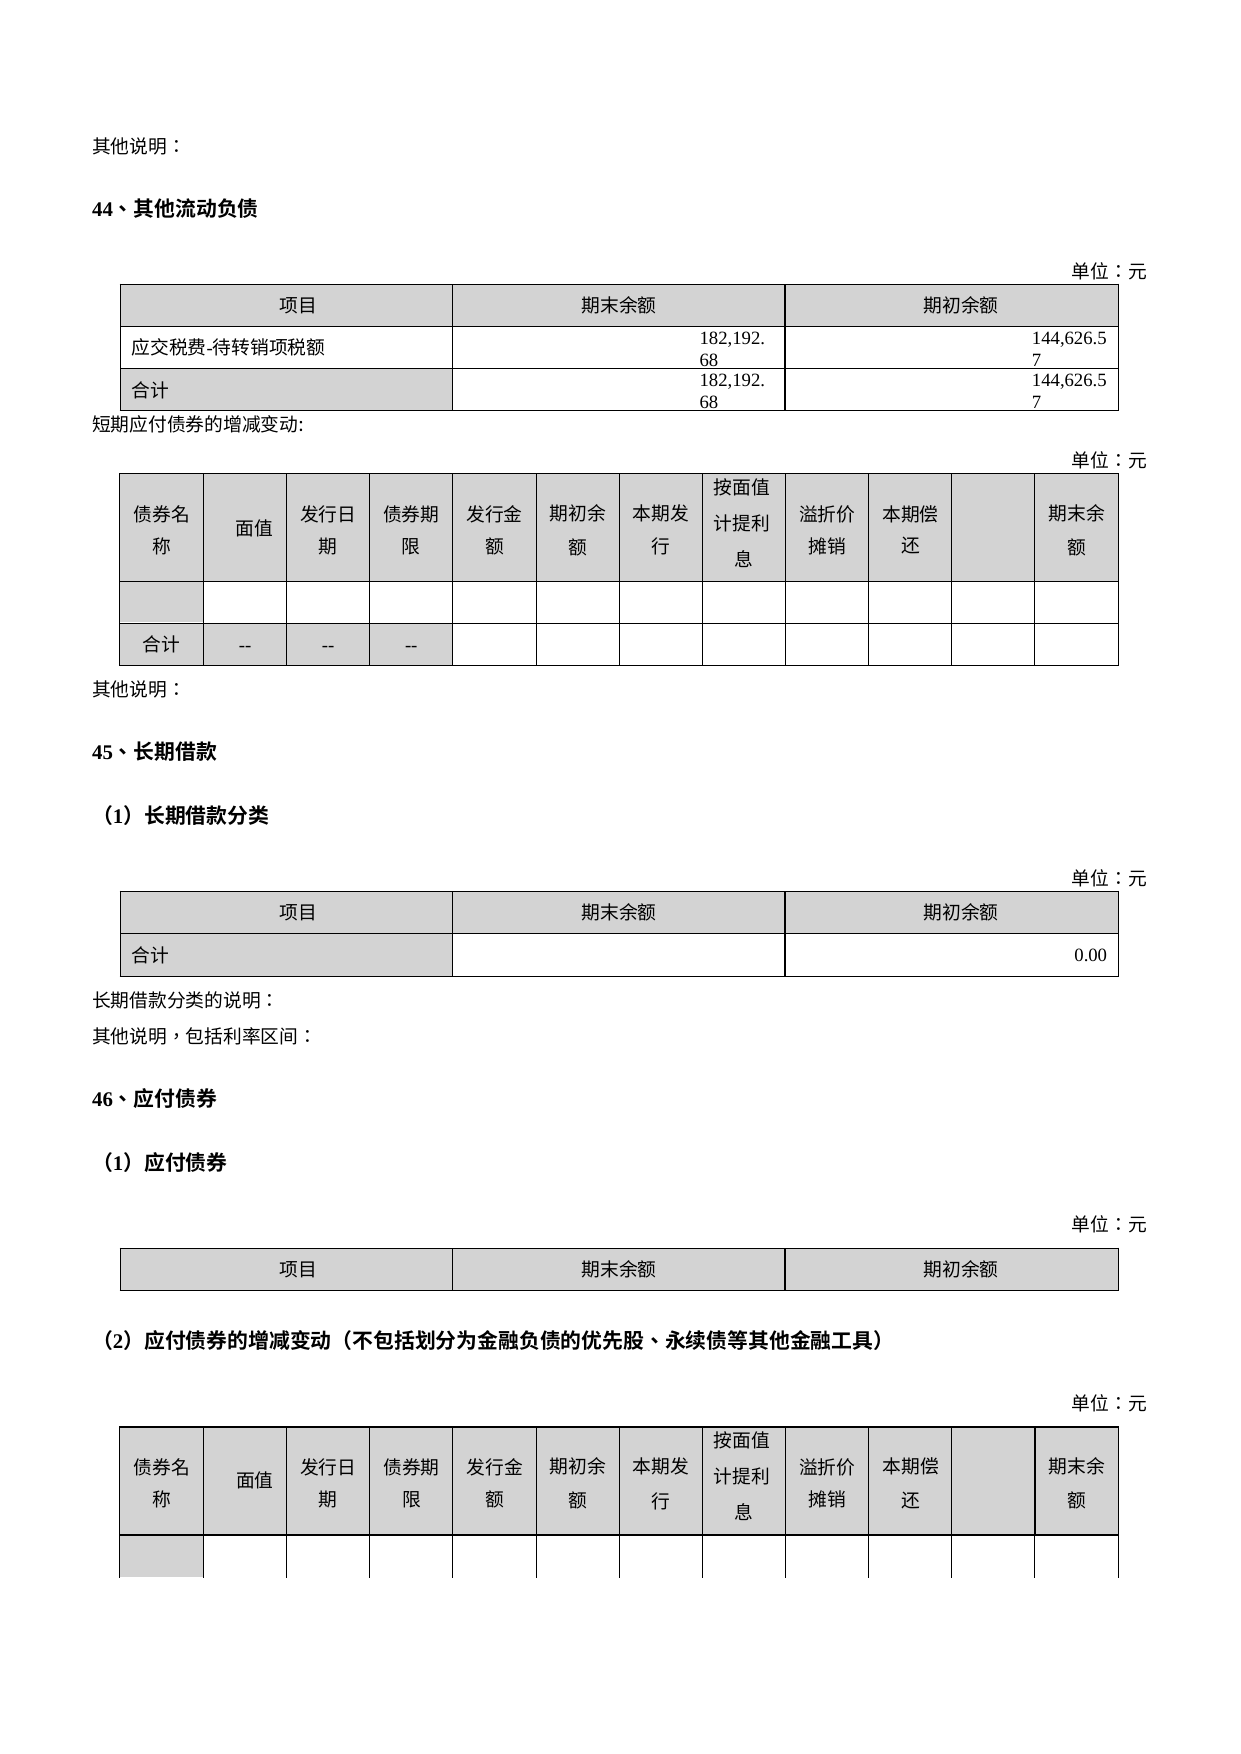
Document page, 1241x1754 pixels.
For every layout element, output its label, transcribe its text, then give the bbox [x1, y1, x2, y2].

text 其他说明，包括利率区间： [92, 1023, 1146, 1048]
subtitle 44、其他流动负债 [92, 194, 1146, 222]
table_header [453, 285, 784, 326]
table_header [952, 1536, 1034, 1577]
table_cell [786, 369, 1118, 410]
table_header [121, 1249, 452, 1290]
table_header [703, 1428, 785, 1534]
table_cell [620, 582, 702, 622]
subtitle 46、应付债券 [92, 1084, 1146, 1112]
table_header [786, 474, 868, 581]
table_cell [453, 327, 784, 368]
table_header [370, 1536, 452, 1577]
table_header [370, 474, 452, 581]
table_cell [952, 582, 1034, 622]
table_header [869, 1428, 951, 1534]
subtitle （2）应付债券的增减变动（不包括划分为金融负债的优先股、永续债等其他金融工具） [92, 1327, 1146, 1355]
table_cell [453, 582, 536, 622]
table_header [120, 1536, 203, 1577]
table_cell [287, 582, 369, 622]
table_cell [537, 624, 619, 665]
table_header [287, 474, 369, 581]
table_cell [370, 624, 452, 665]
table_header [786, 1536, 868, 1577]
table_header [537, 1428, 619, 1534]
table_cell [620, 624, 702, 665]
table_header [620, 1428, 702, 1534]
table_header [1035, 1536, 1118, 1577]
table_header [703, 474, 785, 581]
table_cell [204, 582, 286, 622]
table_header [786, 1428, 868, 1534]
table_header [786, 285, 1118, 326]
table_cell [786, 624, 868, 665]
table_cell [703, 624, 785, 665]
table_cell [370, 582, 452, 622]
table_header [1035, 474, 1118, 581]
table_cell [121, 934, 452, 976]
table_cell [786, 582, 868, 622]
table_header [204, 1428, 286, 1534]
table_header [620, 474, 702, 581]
subtitle 45、长期借款 [92, 737, 1146, 766]
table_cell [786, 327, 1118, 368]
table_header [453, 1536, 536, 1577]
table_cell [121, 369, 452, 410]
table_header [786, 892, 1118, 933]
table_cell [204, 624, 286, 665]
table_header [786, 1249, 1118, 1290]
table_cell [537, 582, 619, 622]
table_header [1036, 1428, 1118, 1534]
text 单位：元 [92, 447, 1146, 473]
text 其他说明： [92, 676, 1146, 702]
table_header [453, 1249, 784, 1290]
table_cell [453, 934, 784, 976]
text 长期借款分类的说明： [92, 987, 1146, 1013]
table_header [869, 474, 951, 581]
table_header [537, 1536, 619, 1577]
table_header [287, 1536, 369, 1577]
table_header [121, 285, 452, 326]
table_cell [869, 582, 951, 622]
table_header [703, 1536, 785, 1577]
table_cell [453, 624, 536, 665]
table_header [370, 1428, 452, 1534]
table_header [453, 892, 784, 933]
text 单位：元 [92, 1212, 1146, 1237]
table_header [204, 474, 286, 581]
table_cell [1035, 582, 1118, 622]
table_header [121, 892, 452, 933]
text 短期应付债券的增减变动: [92, 411, 1146, 437]
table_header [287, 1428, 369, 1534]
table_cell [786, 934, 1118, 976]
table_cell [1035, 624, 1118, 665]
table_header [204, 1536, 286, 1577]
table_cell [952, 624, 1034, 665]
text 单位：元 [92, 1390, 1146, 1416]
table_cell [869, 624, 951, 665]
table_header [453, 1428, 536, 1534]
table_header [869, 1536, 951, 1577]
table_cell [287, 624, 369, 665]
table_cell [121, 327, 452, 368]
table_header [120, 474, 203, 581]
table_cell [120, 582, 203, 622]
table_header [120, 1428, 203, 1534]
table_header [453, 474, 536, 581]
text 其他说明： [92, 133, 1146, 159]
text 单位：元 [92, 865, 1146, 891]
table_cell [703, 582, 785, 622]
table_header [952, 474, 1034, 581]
subtitle （1）长期借款分类 [92, 801, 1146, 830]
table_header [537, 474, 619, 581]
text 单位：元 [92, 258, 1146, 283]
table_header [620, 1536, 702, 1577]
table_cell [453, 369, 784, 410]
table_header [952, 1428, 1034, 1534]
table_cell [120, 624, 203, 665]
subtitle （1）应付债券 [92, 1148, 1146, 1176]
